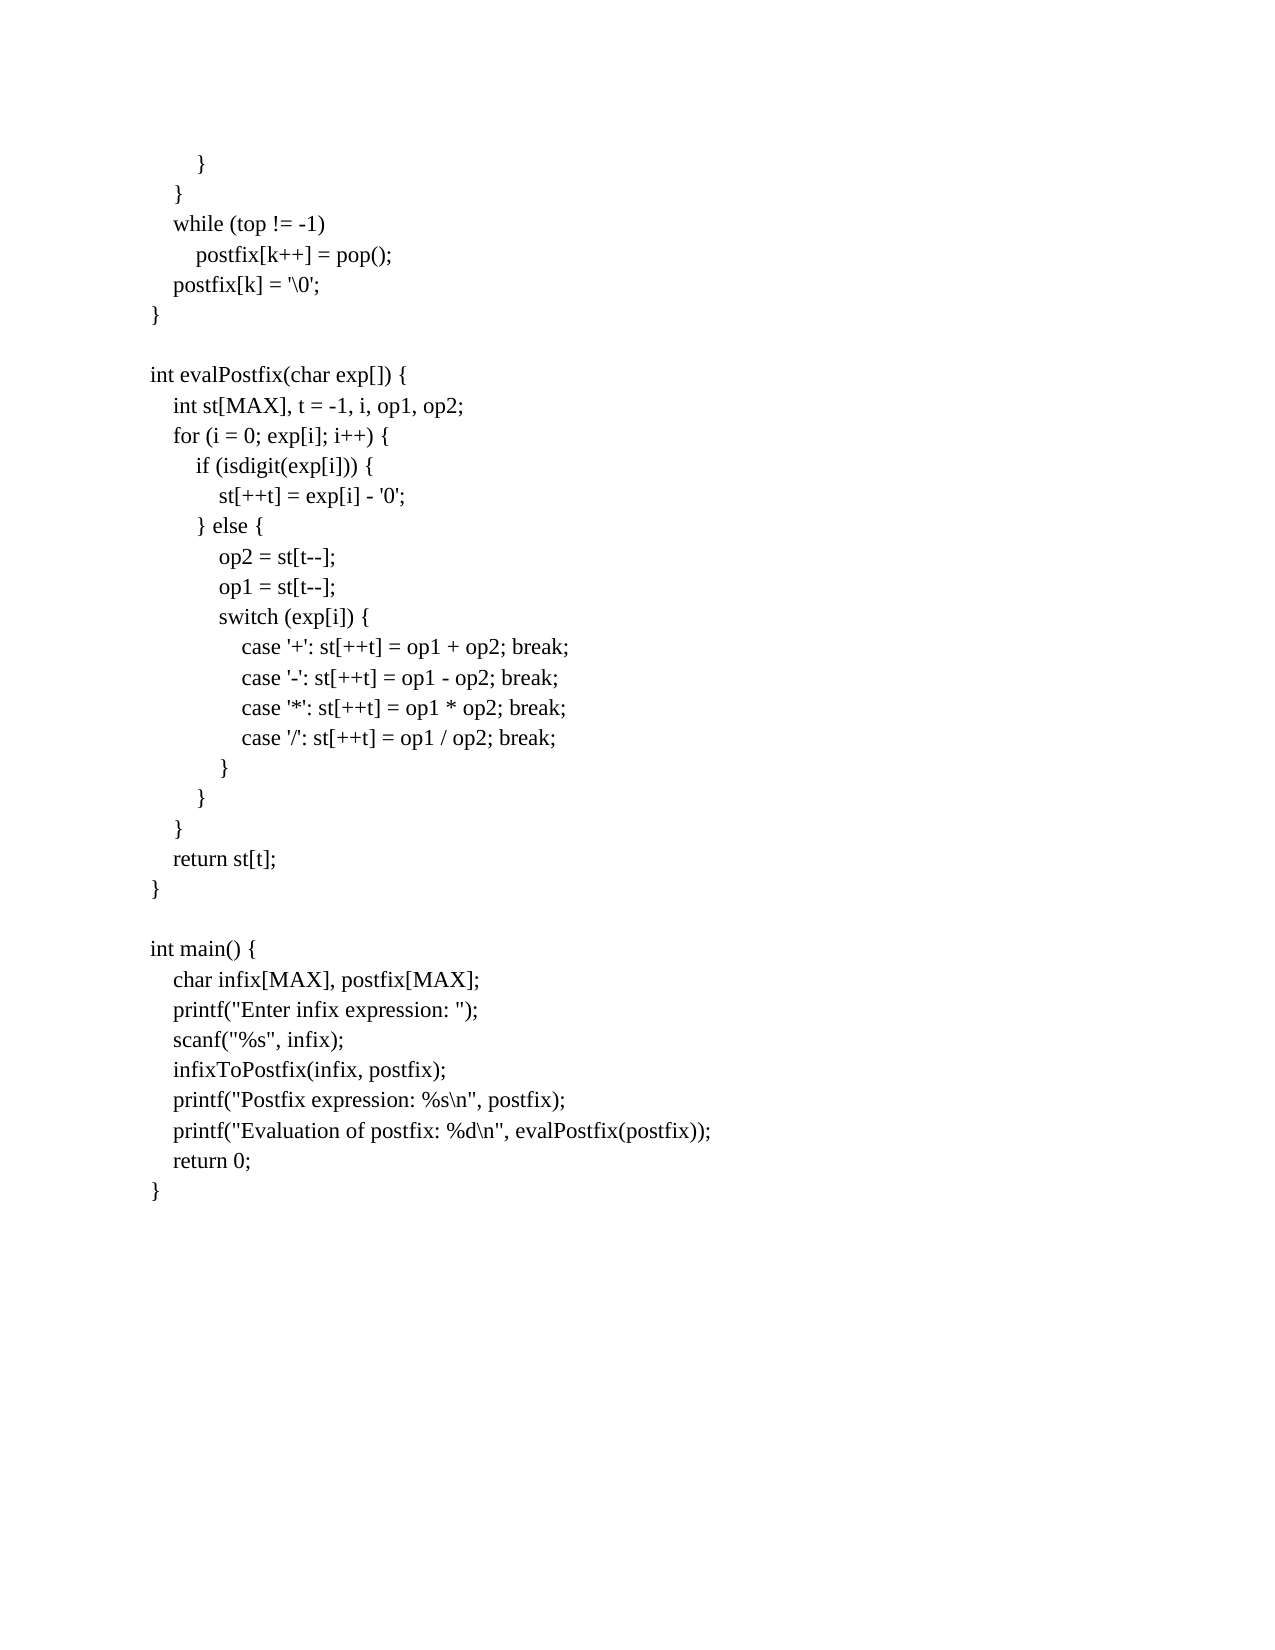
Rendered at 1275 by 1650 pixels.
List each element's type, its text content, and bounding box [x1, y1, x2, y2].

text postfix[k++] = pop(); [150, 241, 1125, 267]
text printf("Evaluation of postfix: %d\n", evalPostfix(postfix)); [150, 1117, 1125, 1143]
text char infix[MAX], postfix[MAX]; [150, 966, 1125, 992]
text } [150, 814, 1125, 841]
text } [150, 1177, 1125, 1203]
text } [150, 301, 1125, 327]
text op1 = st[t--]; [150, 573, 1125, 599]
text st[++t] = exp[i] - '0'; [150, 482, 1125, 509]
text op2 = st[t--]; [150, 543, 1125, 569]
text while (top != -1) [150, 210, 1125, 237]
text int evalPostfix(char exp[]) { [150, 361, 1125, 388]
text case '+': st[++t] = op1 + op2; break; [150, 633, 1125, 660]
text printf("Enter infix expression: "); [150, 996, 1125, 1022]
text scanf("%s", infix); [150, 1026, 1125, 1052]
text for (i = 0; exp[i]; i++) { [150, 422, 1125, 448]
text if (isdigit(exp[i])) { [150, 452, 1125, 478]
text int main() { [150, 935, 1125, 962]
text printf("Postfix expression: %s\n", postfix); [150, 1086, 1125, 1113]
text } [150, 754, 1125, 781]
text return st[t]; [150, 845, 1125, 871]
text case '*': st[++t] = op1 * op2; break; [150, 694, 1125, 720]
text case '/': st[++t] = op1 / op2; break; [150, 724, 1125, 750]
text postfix[k] = '\0'; [150, 271, 1125, 297]
text } [150, 150, 1125, 176]
text } [150, 784, 1125, 811]
text } else { [150, 512, 1125, 539]
text switch (exp[i]) { [150, 603, 1125, 629]
text case '-': st[++t] = op1 - op2; break; [150, 663, 1125, 690]
text } [150, 875, 1125, 901]
text int st[MAX], t = -1, i, op1, op2; [150, 392, 1125, 418]
text return 0; [150, 1147, 1125, 1173]
text infixToPostfix(infix, postfix); [150, 1056, 1125, 1083]
text } [150, 180, 1125, 207]
